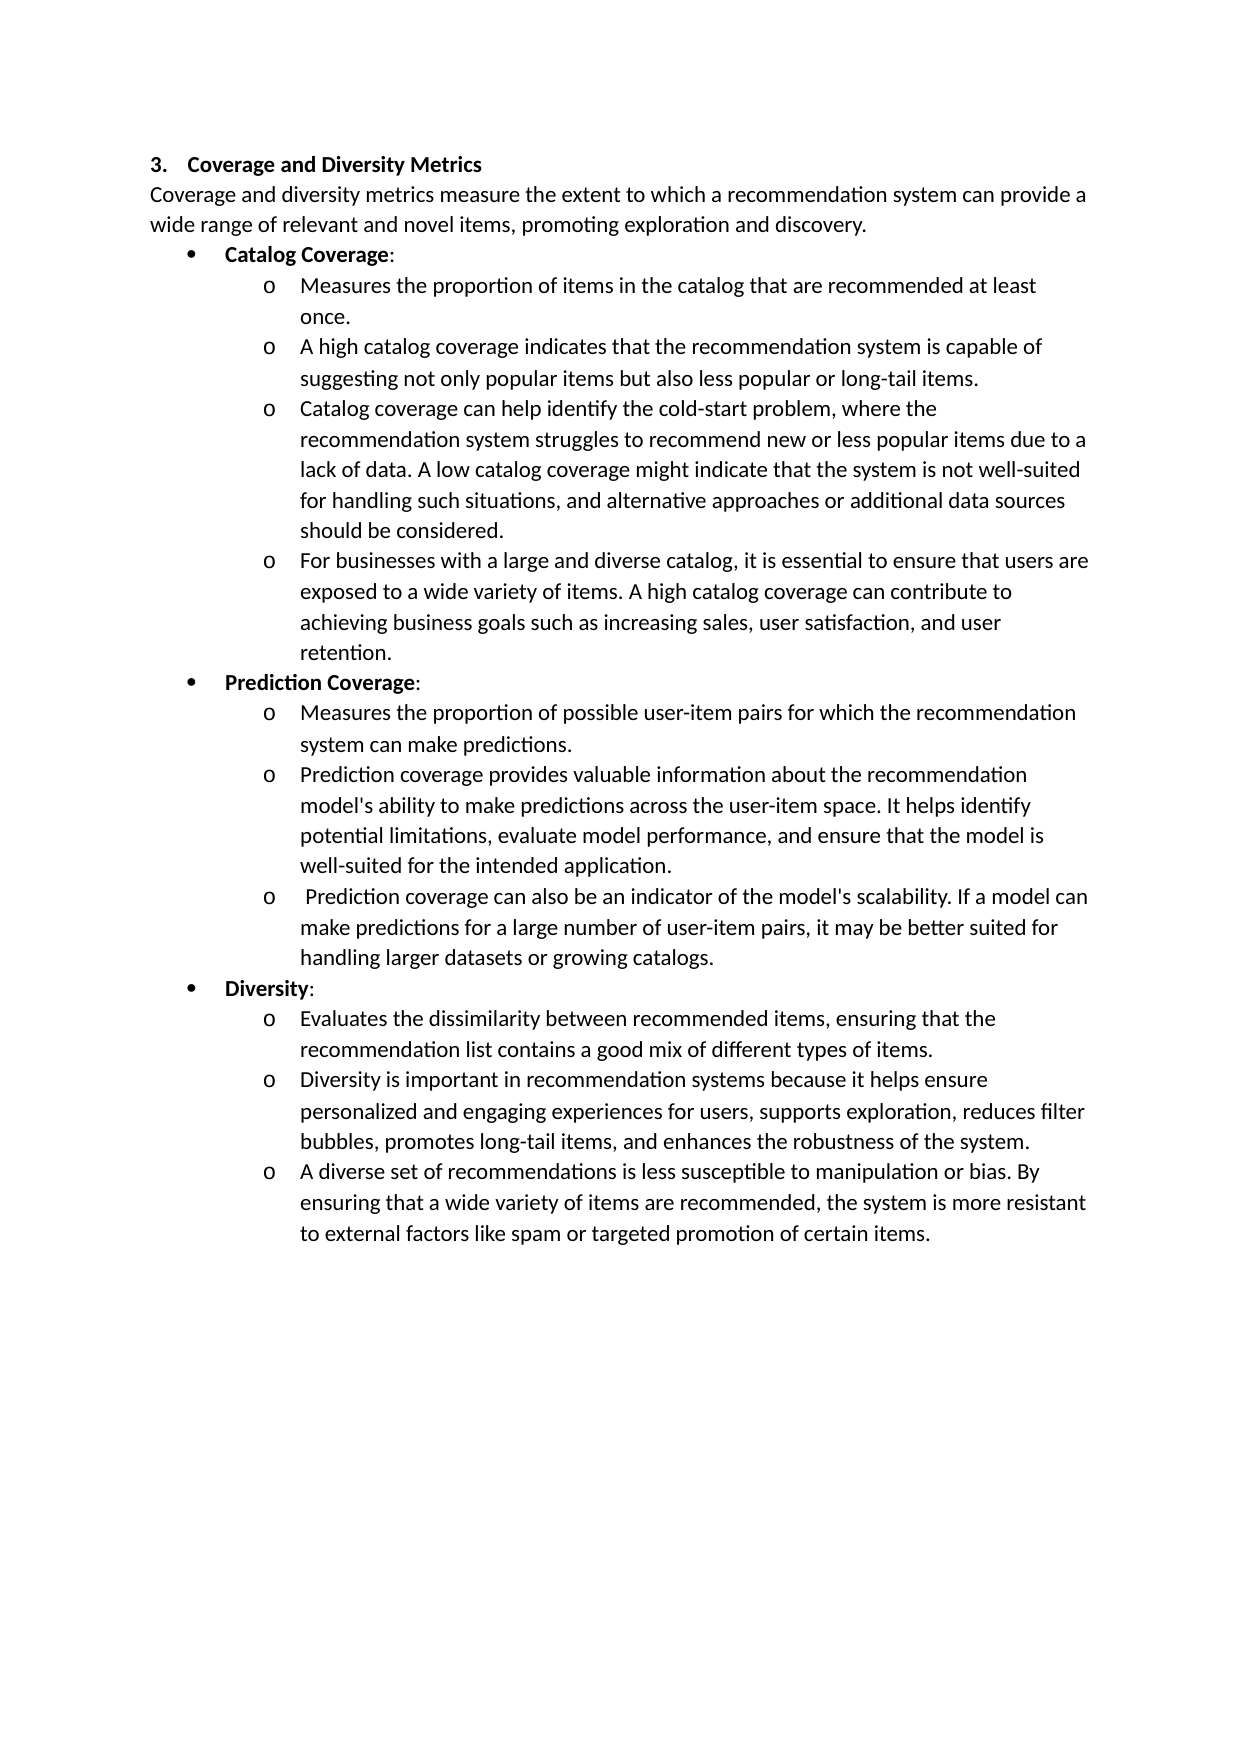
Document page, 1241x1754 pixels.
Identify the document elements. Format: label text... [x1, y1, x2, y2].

list Prediction coverage provides valuable information about the recommendation model's ability to make predictions across the user-item space. It helps identify potential limitations, evaluate model performance, and ensure that the model is well-suited for the intended application. [262, 760, 1090, 880]
list Evaluates the dissimilarity between recommended items, ensuring that the recommendation list contains a good mix of different types of items. [262, 1004, 1090, 1063]
list A high catalog coverage indicates that the recommendation system is capable of suggesting not only popular items but also less popular or long-tail items. [262, 332, 1090, 392]
list Diversity: [187, 974, 1090, 1002]
list A diverse set of recommendations is less susceptible to manipulation or bias. By ensuring that a wide variety of items are recommended, the system is more resistant to external factors like spam or targeted promotion of certain items. [262, 1157, 1090, 1247]
list Prediction Coverage: [187, 668, 1090, 696]
list Catalog coverage can help identify the cold-start problem, where the recommendation system struggles to recommend new or less popular items due to a lack of data. A low catalog coverage might indicate that the system is not well-suited for handling such situations, and alternative approaches or additional data sources should be considered. [262, 394, 1090, 544]
list Prediction coverage can also be an indicator of the model's scalability. If a model can make predictions for a large number of user-item pairs, it may be better suited for handling larger datasets or growing catalogs. [262, 882, 1090, 971]
text Coverage and diversity metrics measure the extent to which a recommendation system can provide a wide range of relevant and novel items, promoting exploration and discovery. [150, 180, 1090, 238]
list Diversity is important in recommendation systems because it helps ensure personalized and engaging experiences for users, supports exploration, reduces filter bubbles, promotes long-tail items, and enhances the robustness of the system. [262, 1065, 1090, 1155]
list Coverage and Diversity Metrics [150, 150, 1090, 178]
list Measures the proportion of possible user-item pairs for which the recommendation system can make predictions. [262, 698, 1090, 758]
list Measures the proportion of items in the catalog that are recommended at least once. [262, 271, 1090, 330]
list Catalog Coverage: [187, 241, 1090, 269]
list For businesses with a large and diverse catalog, it is essential to ensure that users are exposed to a wide variety of items. A high catalog coverage can contribute to achieving business goals such as increasing sales, user satisfaction, and user retention. [262, 546, 1090, 666]
